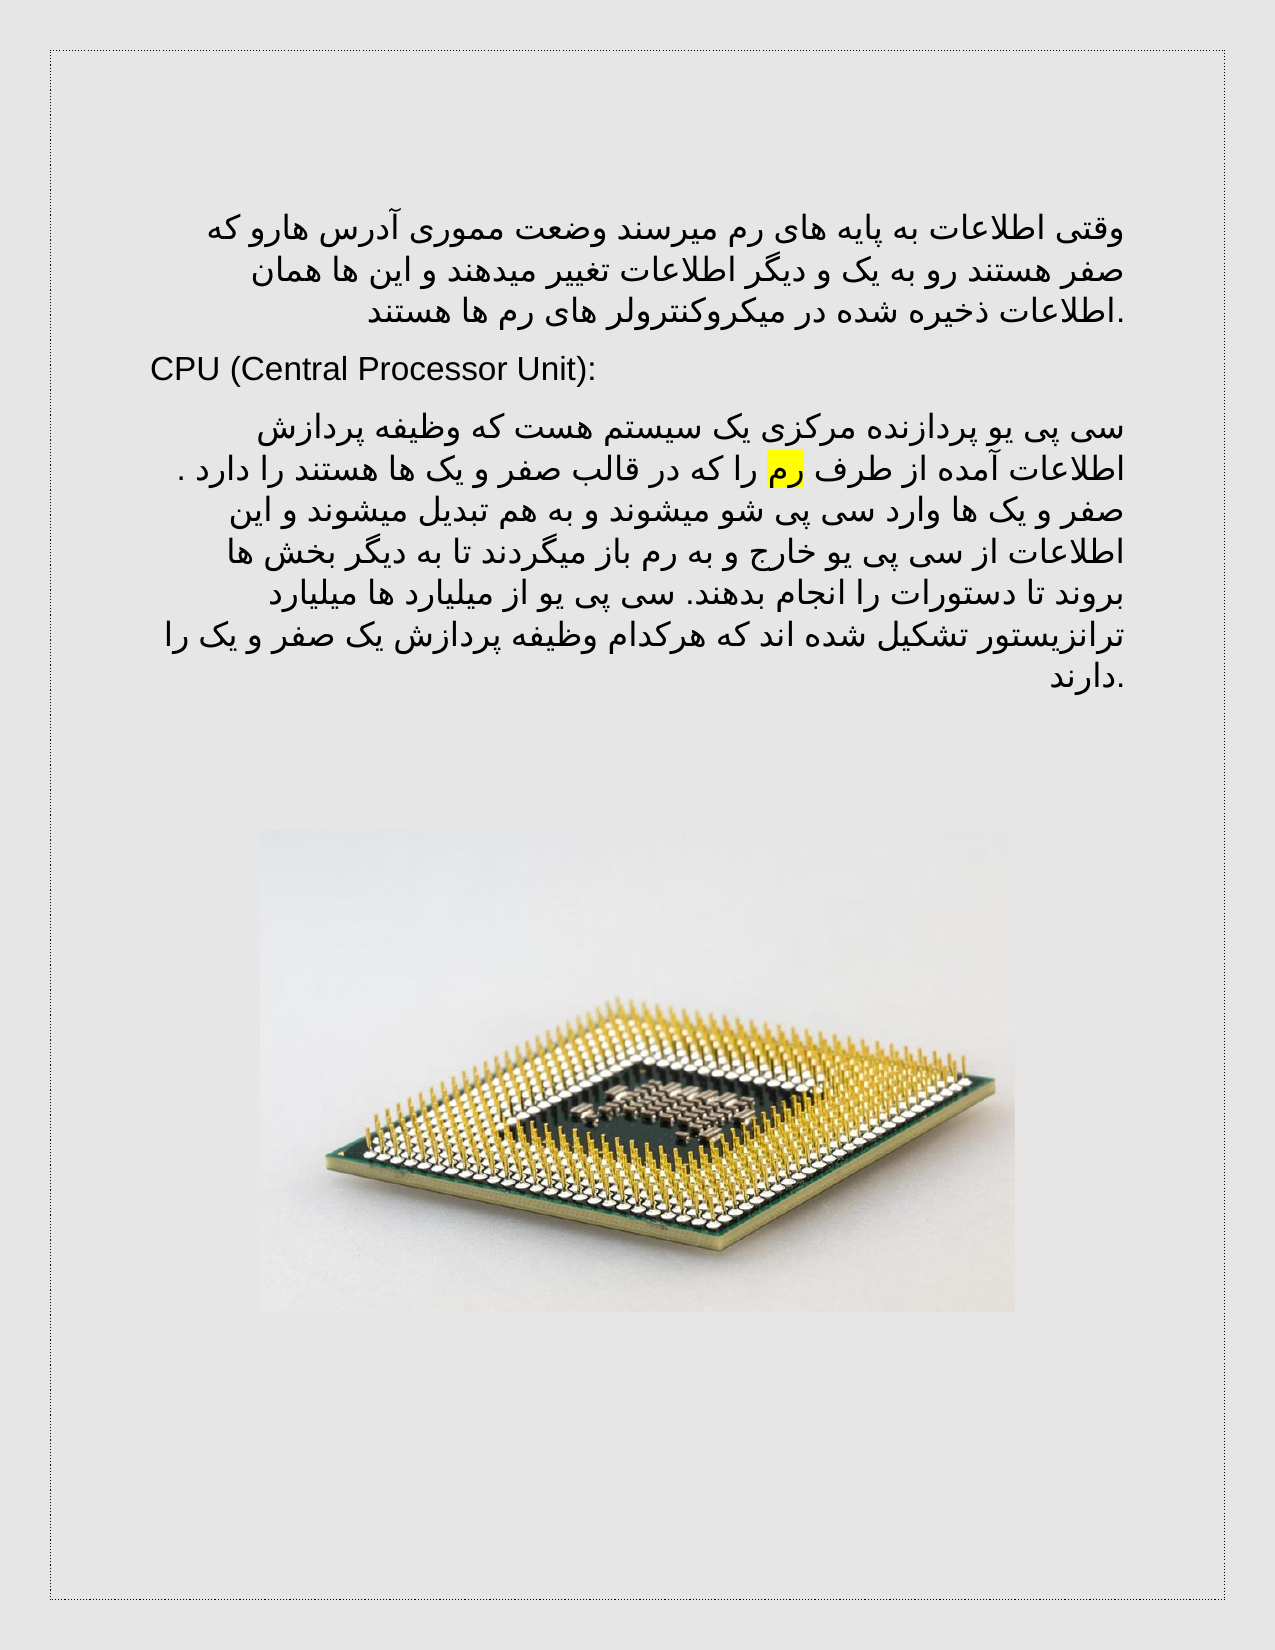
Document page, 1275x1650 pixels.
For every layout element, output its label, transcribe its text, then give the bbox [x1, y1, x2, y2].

text وقتی اطلاعات به پایه های رم میرسند وضعت مموری آدرس هارو که صفر هستند رو به یک و دیگر اطلاعات تغییر میدهند و این ها همان اطلاعات ذخیره شده در میکروکنترولر های رم ها هستند. [150, 208, 1125, 329]
text CPU (Central Processor Unit): [150, 349, 1125, 388]
text سی پی یو پردازنده مرکزی یک سیستم هست که وظیفه پردازش اطلاعات آمده از طرف رم را که در قالب صفر و یک ها هستند را دارد . صفر و یک ها وارد سی پی شو میشوند و به هم تبدیل میشوند و این اطلاعات از سی پی یو خارج و به رم باز میگردند تا به دیگر بخش ها بروند تا دستورات را انجام بدهند. سی پی یو از میلیارد ها میلیارد ترانزیستور تشکیل شده اند که هرکدام وظیفه پردازش یک صفر و یک را دارند. [150, 407, 1125, 694]
picture [260, 830, 1015, 1312]
